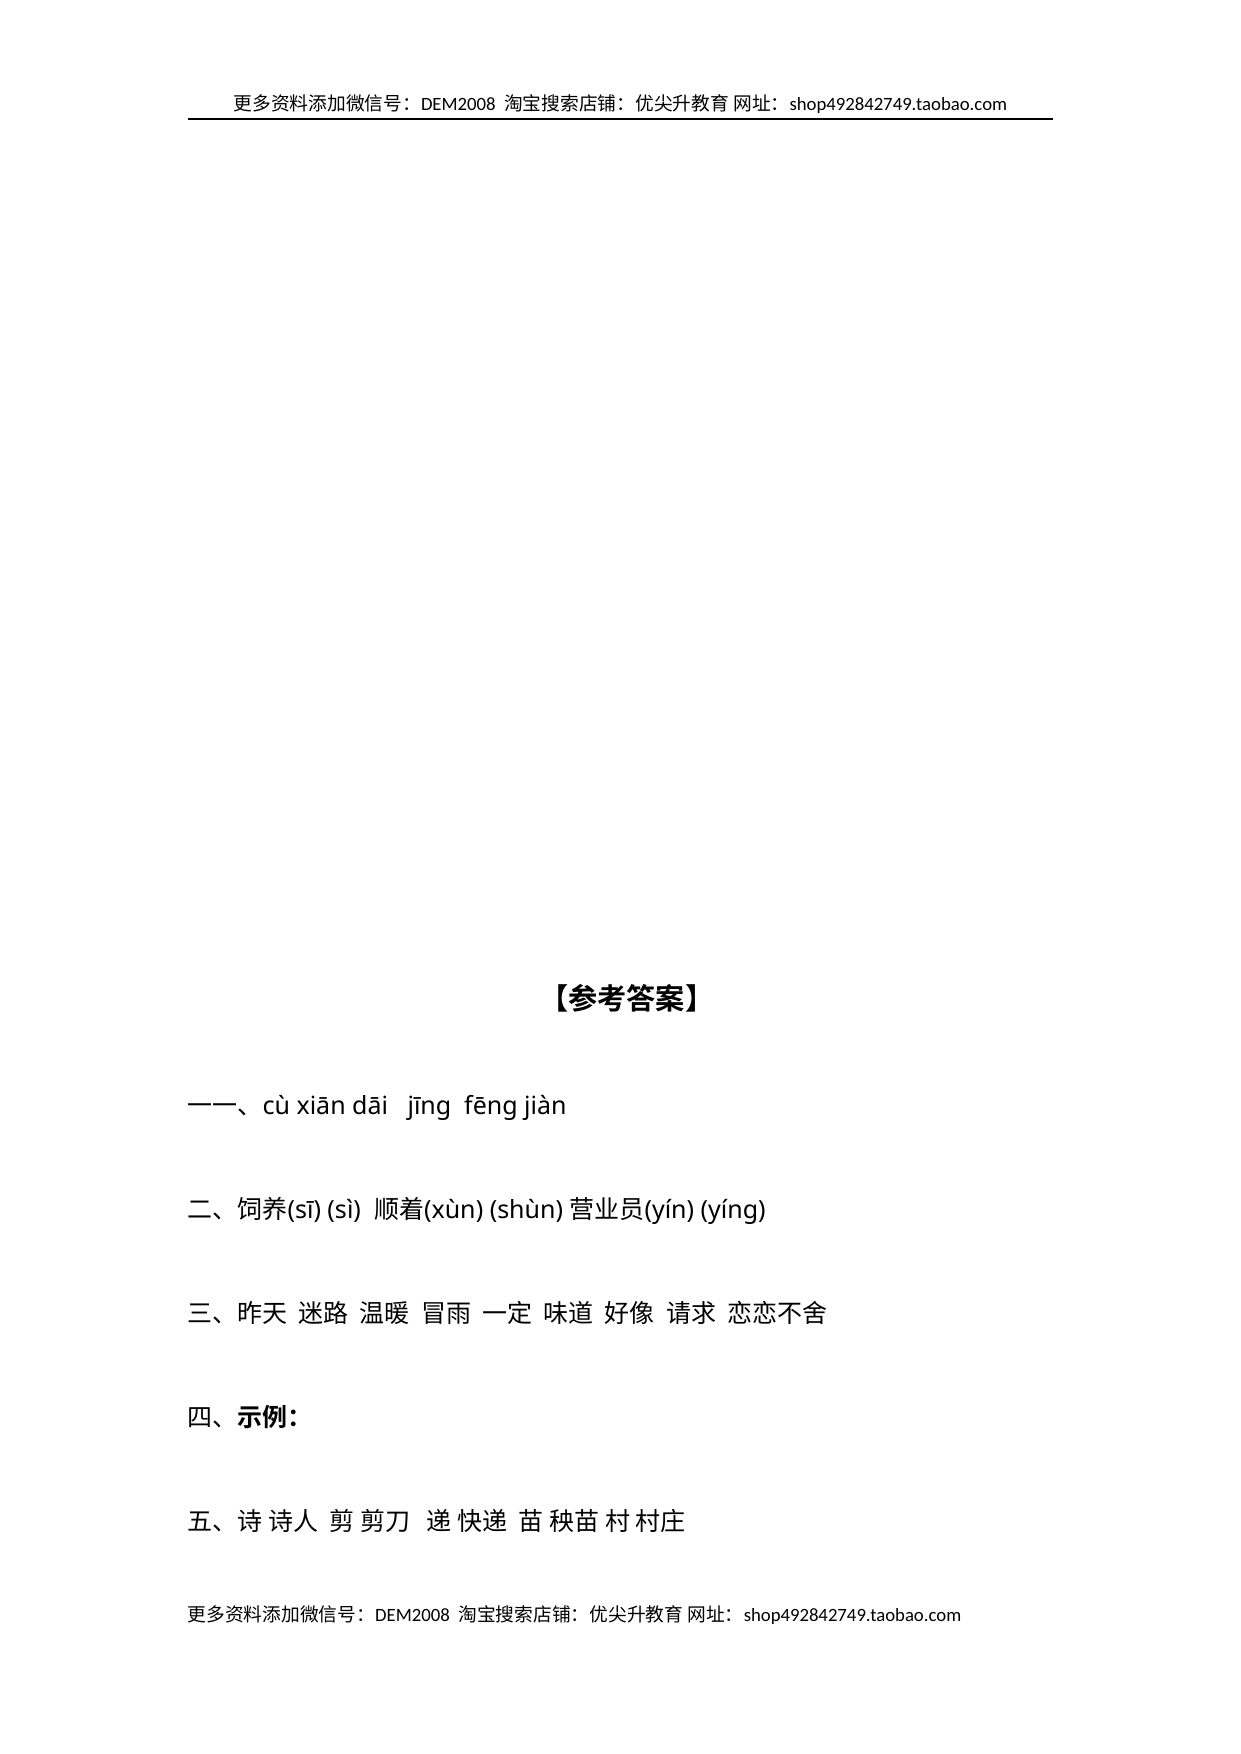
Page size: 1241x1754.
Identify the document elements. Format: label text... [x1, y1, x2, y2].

text 三、昨天 迷路 温暖 冒雨 一定 味道 好像 请求 恋恋不舍 [187, 1279, 1053, 1344]
text 二、饲养(sī) (sì) 顺着(xùn) (shùn) 营业员(yín) (yíng) [187, 1175, 1053, 1240]
text 一一、cù xiān dāi jīnɡ fēnɡ jiàn [187, 1071, 1053, 1136]
text 五、诗 诗人 剪 剪刀 递 快递 苗 秧苗 村 村庄 [187, 1487, 1053, 1552]
text 四、示例： [187, 1383, 1053, 1448]
text 【参考答案】 [187, 964, 1053, 1029]
